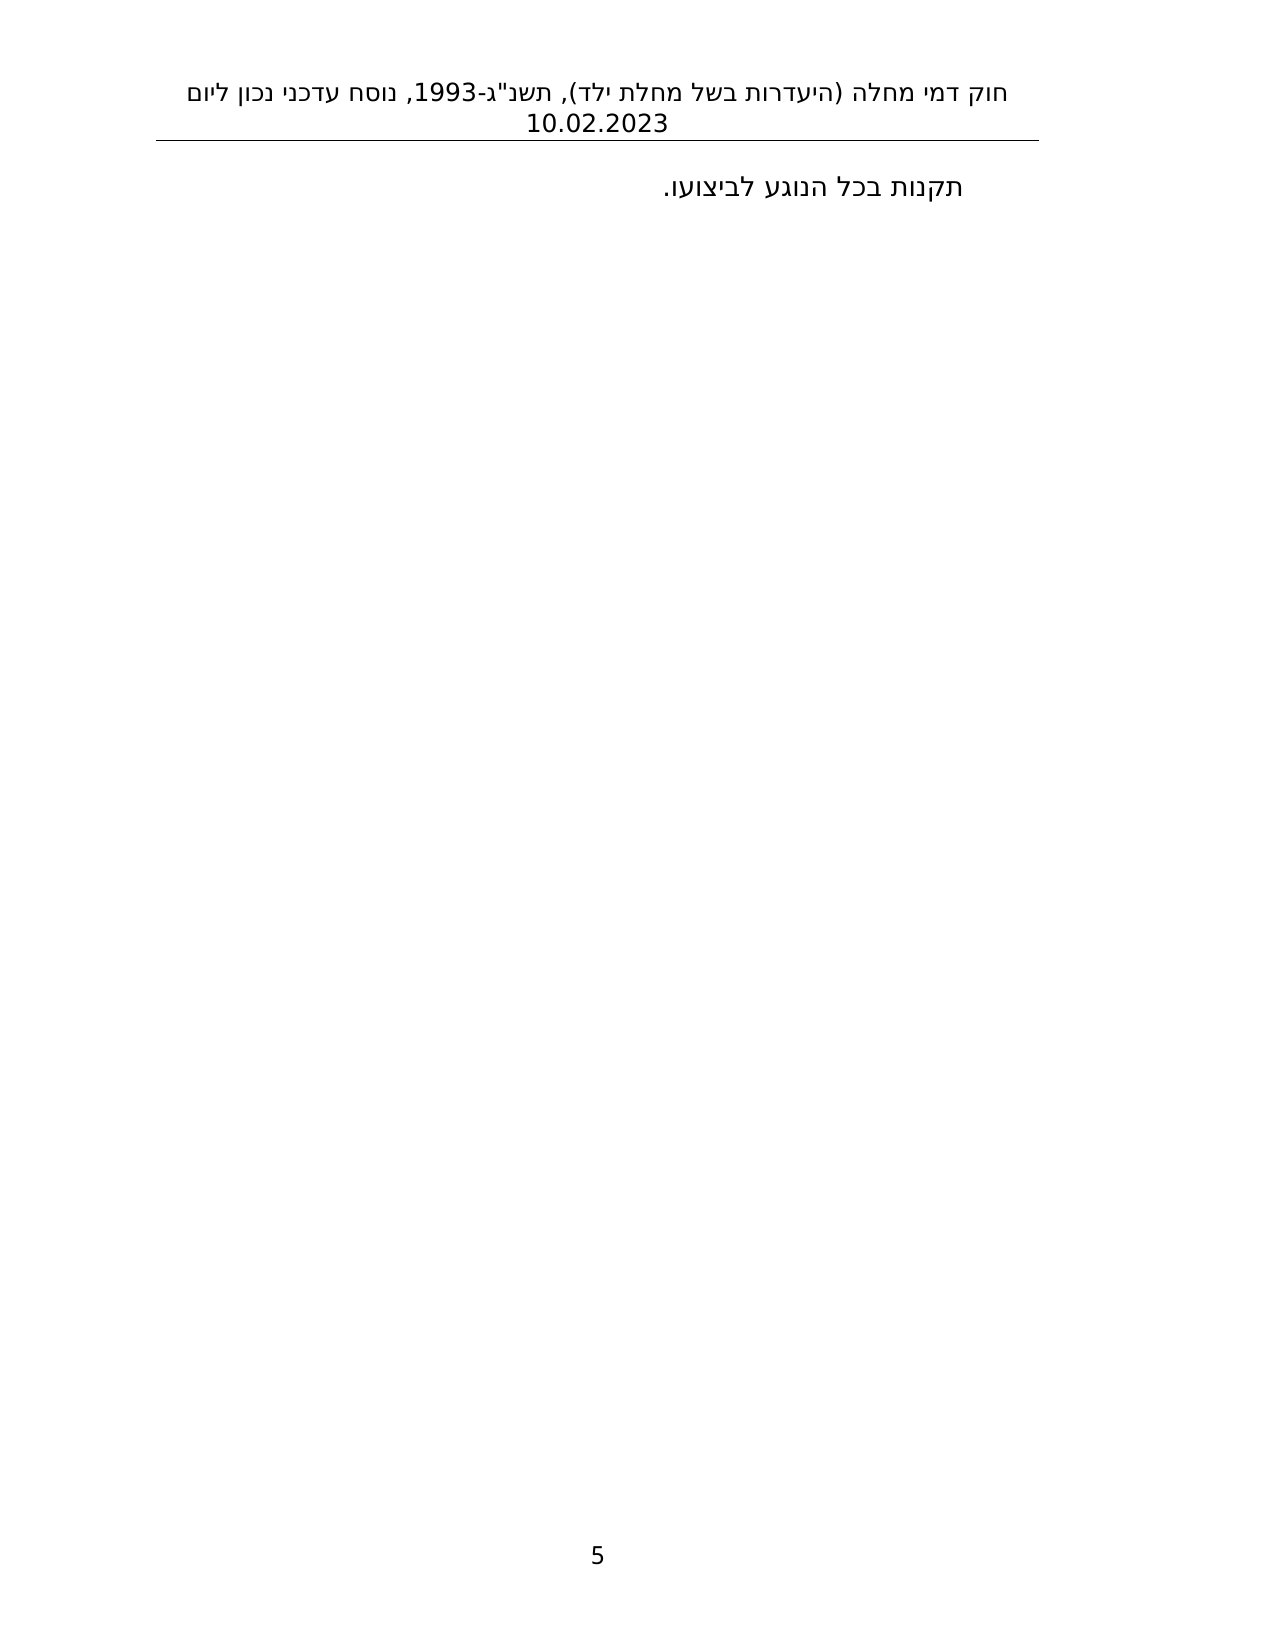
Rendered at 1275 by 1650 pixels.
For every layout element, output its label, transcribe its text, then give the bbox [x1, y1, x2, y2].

text 4. שר העבודה והרווחה ממונה על ביצוע חוק זה והוא רשאי להתקין תקנות בכל הנוגע לביצועו. [156, 177, 1039, 251]
